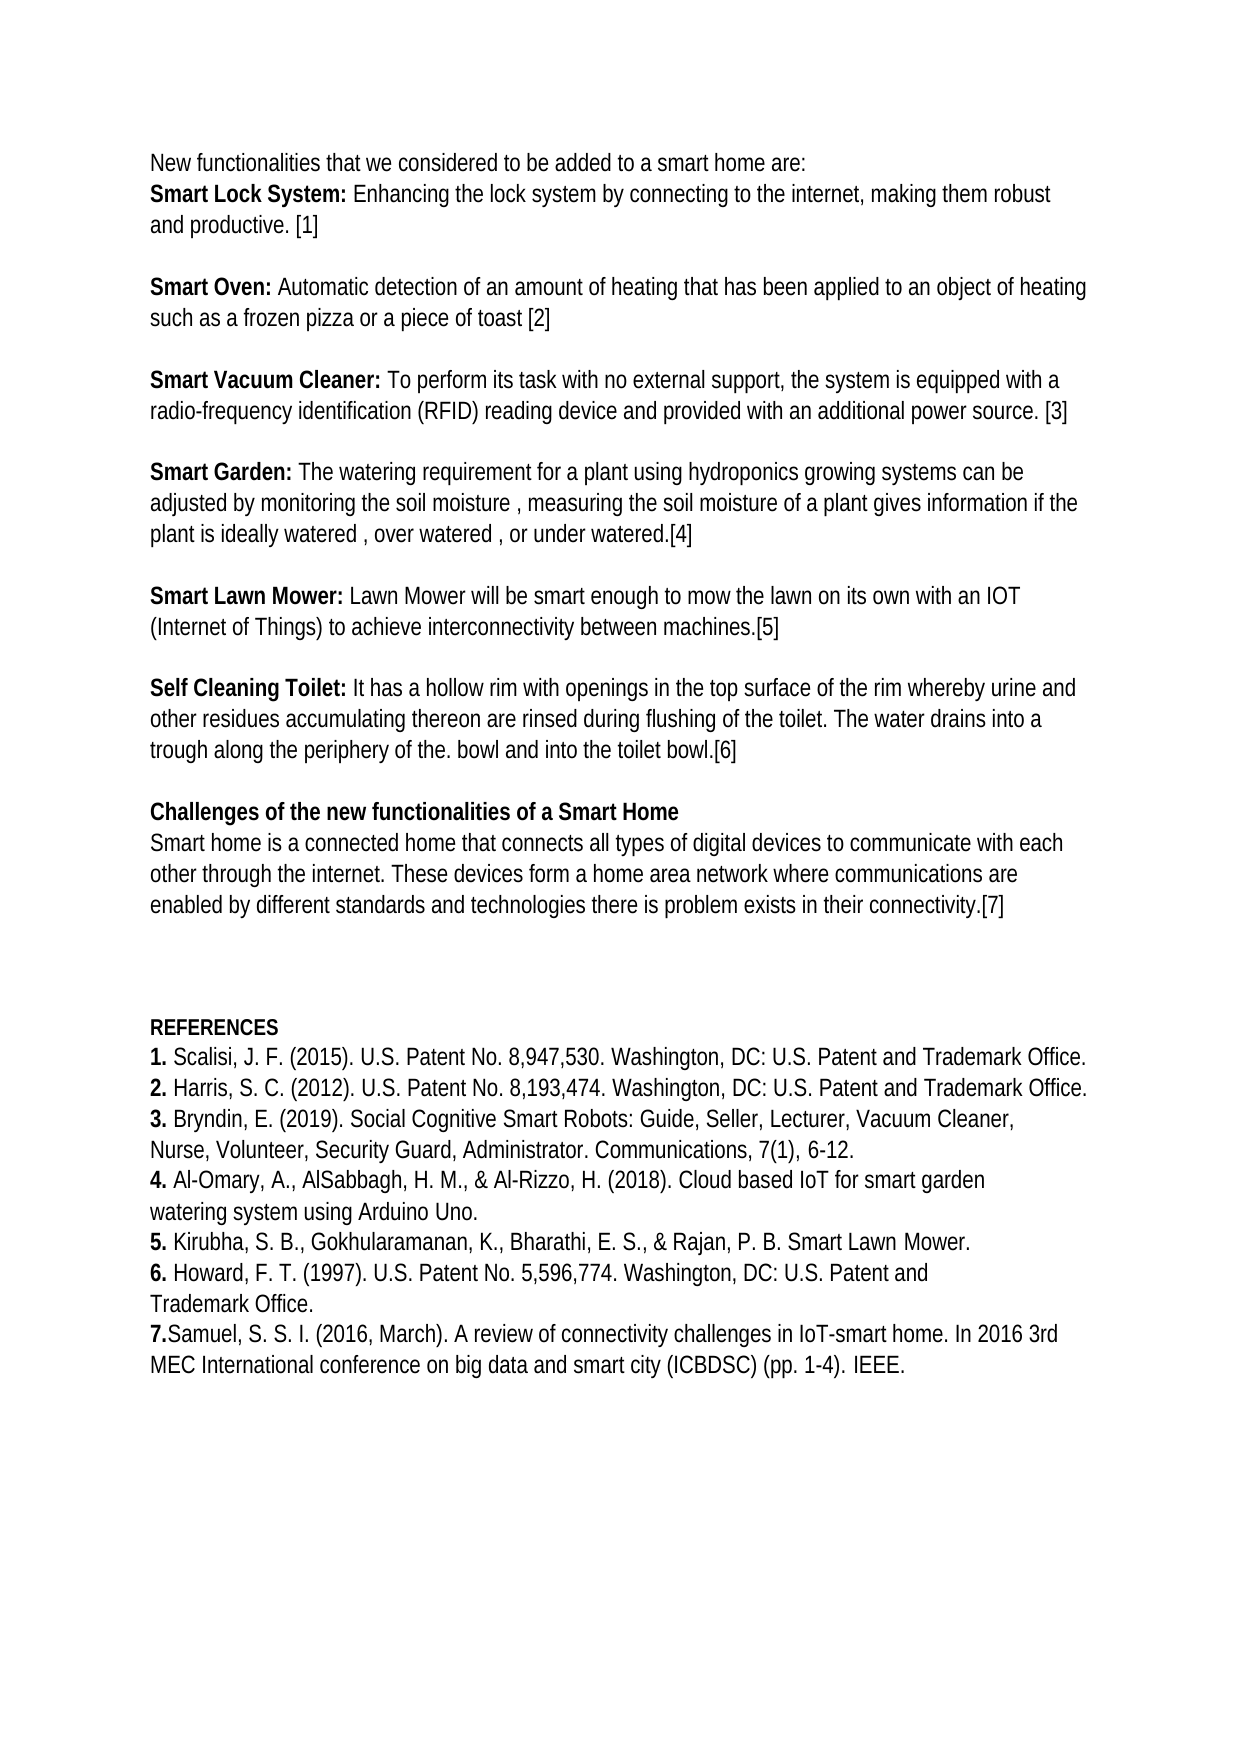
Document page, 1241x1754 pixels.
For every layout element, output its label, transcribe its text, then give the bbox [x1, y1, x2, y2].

text Smart Garden: The watering requirement for a plant using hydroponics growing systems can be adjusted by monitoring the soil moisture , measuring the soil moisture of a plant gives information if the plant is ideally watered , over watered , or under watered.[4] [150, 457, 1082, 548]
list Bryndin, E. (2019). Social Cognitive Smart Robots: Guide, Seller, Lecturer, Vacuum Cleaner, Nurse, Volunteer, Security Guard, Administrator. Communications, 7(1), 6-12. [150, 1104, 1079, 1163]
list Kirubha, S. B., Gokhularamanan, K., Bharathi, E. S., & Rajan, P. B. Smart Lawn Mower. [150, 1227, 1098, 1256]
list Howard, F. T. (1997). U.S. Patent No. 5,596,774. Washington, DC: U.S. Patent and Trademark Office. [150, 1258, 1034, 1317]
list Al-Omary, A., AlSabbagh, H. M., & Al-Rizzo, H. (2018). Cloud based IoT for smart garden watering system using Arduino Uno. [150, 1166, 1067, 1225]
title Challenges of the new functionalities of a Smart Home [150, 797, 1098, 826]
text Smart Lock System: Enhancing the lock system by connecting to the internet, making them robust and productive. [1] [150, 179, 1053, 239]
text Smart Lawn Mower: Lawn Mower will be smart enough to mow the lawn on its own with an IOT (Internet of Things) to achieve interconnectivity between machines.[5] [150, 581, 1023, 640]
text REFERENCES [150, 1014, 1098, 1040]
list Scalisi, J. F. (2015). U.S. Patent No. 8,947,530. Washington, DC: U.S. Patent and Trademark Office. [150, 1042, 1098, 1071]
text Self Cleaning Toilet: It has a hollow rim with openings in the top surface of the rim whereby urine and other residues accumulating thereon are rinsed during flushing of the toilet. The water drains into a trough along the periphery of the. bowl and into the toilet bowl.[6] [150, 673, 1079, 764]
text Smart home is a connected home that connects all types of digital devices to communicate with each other through the internet. These devices form a home area network where communications are enabled by different standards and technologies there is problem exists in their connectivity.[7] [150, 828, 1067, 918]
text New functionalities that we considered to be added to a smart home are: [150, 148, 1098, 177]
text Smart Oven: Automatic detection of an amount of heating that has been applied to an object of heating such as a frozen pizza or a piece of toast [2] [150, 272, 1098, 331]
text Smart Vacuum Cleaner: To perform its task with no external support, the system is equipped with a radio-frequency identification (RFID) reading device and provided with an additional power source. [3] [150, 365, 1070, 424]
list Harris, S. C. (2012). U.S. Patent No. 8,193,474. Washington, DC: U.S. Patent and Trademark Office. [150, 1073, 1098, 1102]
list Samuel, S. S. I. (2016, March). A review of connectivity challenges in IoT-smart home. In 2016 3rd MEC International conference on big data and smart city (ICBDSC) (pp. 1-4). IEEE. [150, 1319, 1060, 1379]
